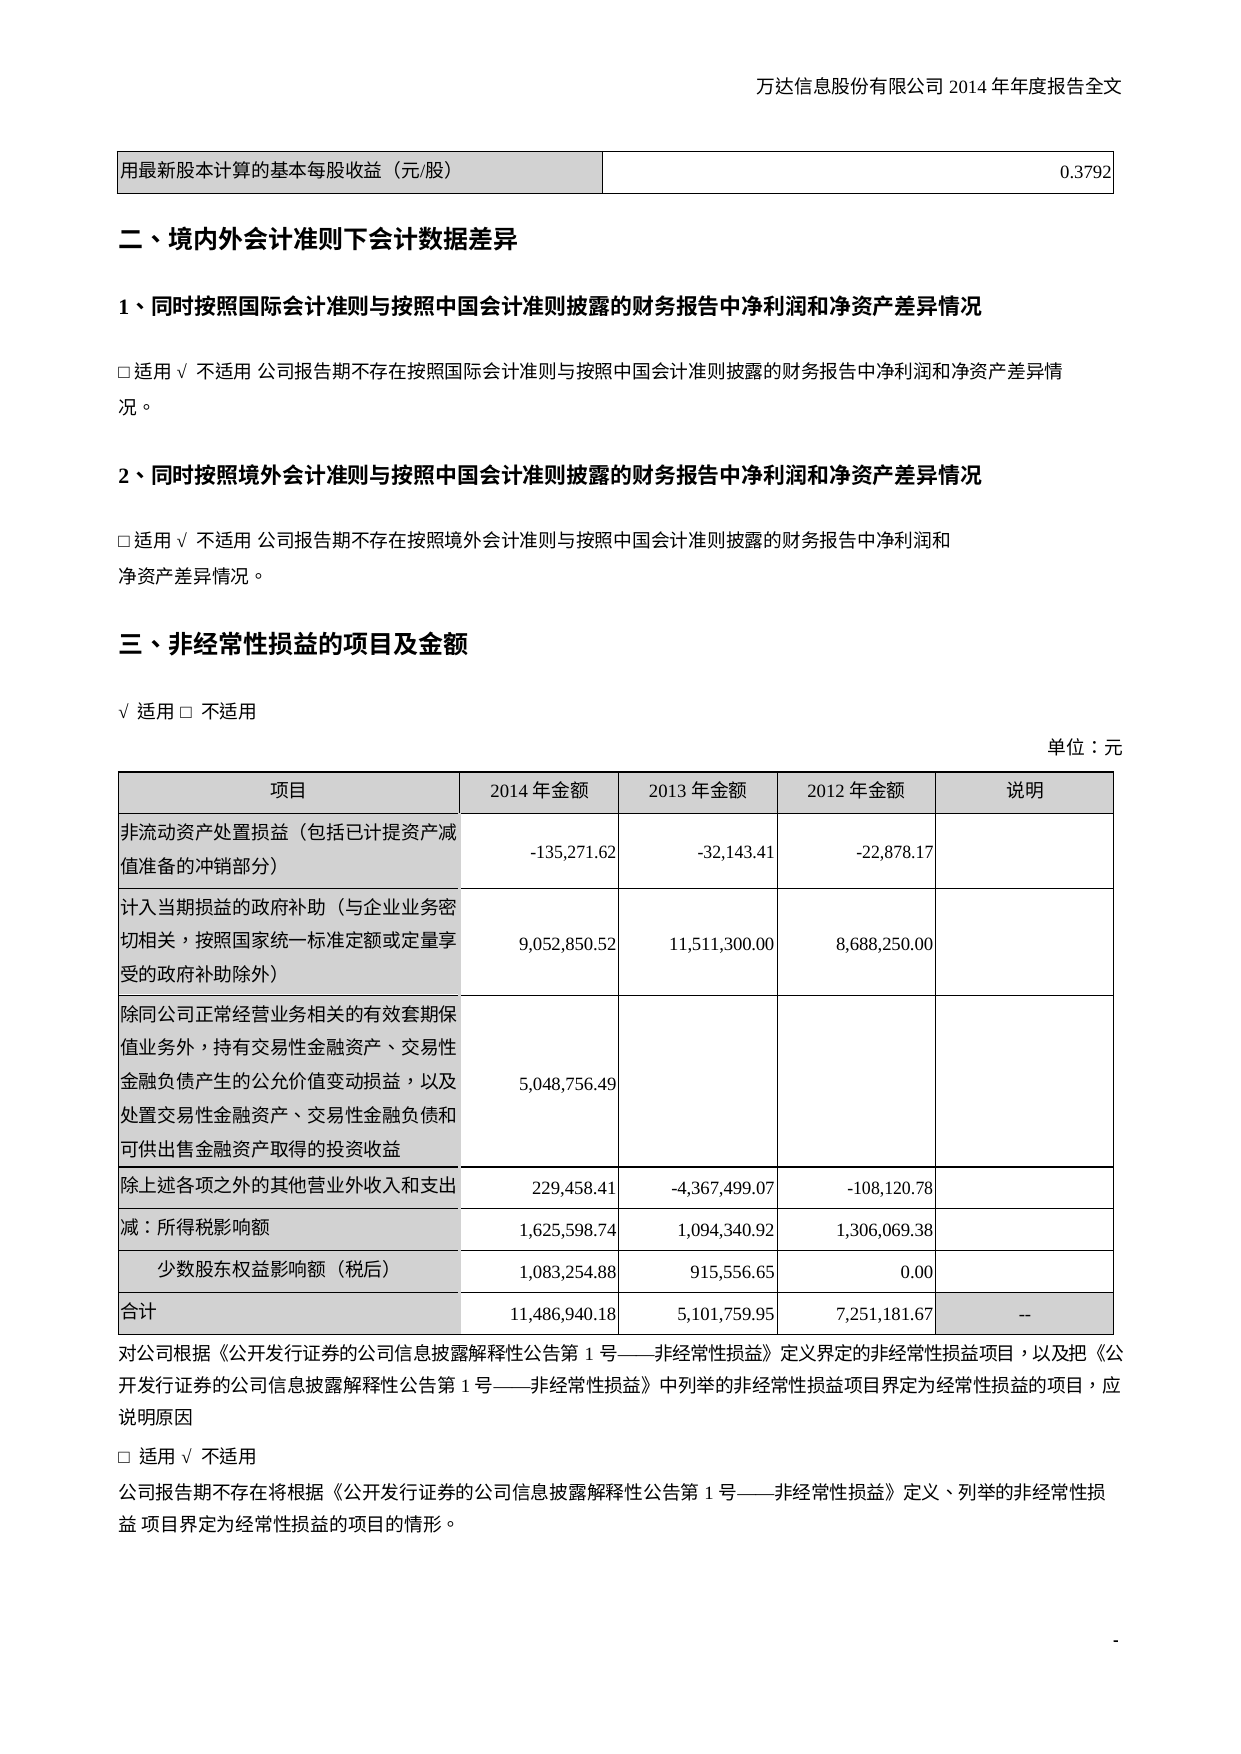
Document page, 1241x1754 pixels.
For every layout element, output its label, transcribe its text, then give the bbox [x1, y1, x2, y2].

table_cell 计入当期损益的政府补助（与企业业务密 切相关，按照国家统一标准定额或定量享 受的政府补助除外） [119, 889, 458, 994]
text 公司报告期不存在将根据《公开发行证券的公司信息披露解释性公告第 1 号——非经常性损益》定义、列举的非经常性损益 项目界定为经常性损益的项目的情形。 [118, 1480, 1124, 1537]
subtitle 1、同时按照国际会计准则与按照中国会计准则披露的财务报告中净利润和净资产差异情况 [118, 291, 1138, 321]
table_header 2012 年金额 [778, 773, 935, 813]
table_cell [936, 1251, 1113, 1292]
table_cell -22,878.17 [778, 814, 935, 888]
table_cell [936, 1168, 1113, 1208]
text □ 适用 √ 不适用 公司报告期不存在按照境外会计准则与按照中国会计准则披露的财务报告中净利润和净资产差异情况。 [118, 528, 964, 589]
table_cell [778, 996, 935, 1166]
table_cell 5,101,759.95 [619, 1293, 777, 1334]
table_header 0.3792 [603, 152, 1113, 193]
table_cell 少数股东权益影响额（税后） [119, 1251, 458, 1292]
table_header 说明 [936, 773, 1113, 813]
table_cell -108,120.78 [778, 1168, 935, 1208]
table_cell 8,688,250.00 [778, 889, 935, 994]
table_cell 合计 [119, 1293, 458, 1334]
table_cell 1,306,069.38 [778, 1209, 935, 1250]
table_cell 除上述各项之外的其他营业外收入和支出 [119, 1168, 458, 1208]
table_cell -135,271.62 [461, 814, 618, 888]
table_cell [936, 814, 1113, 888]
subtitle 三、非经常性损益的项目及金额 [118, 627, 1138, 661]
text □ 适用 √ 不适用 [118, 1444, 1138, 1469]
table_header 2014 年金额 [460, 773, 618, 813]
table_cell 11,511,300.00 [619, 889, 777, 994]
table_cell 1,094,340.92 [619, 1209, 777, 1250]
table_cell 减：所得税影响额 [119, 1209, 458, 1250]
text √ 适用 □ 不适用 [118, 698, 1138, 724]
table_cell 7,251,181.67 [778, 1293, 935, 1334]
text 单位：元 [102, 734, 1122, 760]
text 开发行证券的公司信息披露解释性公告第 1 号——非经常性损益》中列举的非经常性损益项目界定为经常性损益的项目，应 说明原因 [118, 1372, 1124, 1430]
table_cell [936, 996, 1113, 1166]
table_header 2013 年金额 [619, 773, 777, 813]
table_cell 11,486,940.18 [461, 1293, 618, 1334]
table_cell -4,367,499.07 [619, 1168, 777, 1208]
table_cell [936, 889, 1113, 994]
table_cell [619, 996, 777, 1166]
table_cell 915,556.65 [619, 1251, 777, 1292]
table_cell 非流动资产处置损益（包括已计提资产减 值准备的冲销部分） [119, 814, 458, 888]
table_header 用最新股本计算的基本每股收益（元/股） [118, 152, 602, 193]
table_cell 1,083,254.88 [461, 1251, 618, 1292]
text □ 适用 √ 不适用 公司报告期不存在按照国际会计准则与按照中国会计准则披露的财务报告中净利润和净资产差异情况。 [118, 359, 1098, 420]
table_cell 5,048,756.49 [461, 996, 618, 1166]
table_cell -- [936, 1293, 1113, 1334]
text 对公司根据《公开发行证券的公司信息披露解释性公告第 1 号——非经常性损益》定义界定的非经常性损益项目，以及把《公 [118, 1340, 1138, 1366]
table_cell 0.00 [778, 1251, 935, 1292]
table_cell [936, 1209, 1113, 1250]
table_cell 除同公司正常经营业务相关的有效套期保 值业务外，持有交易性金融资产、交易性 金融负债产生的公允价值变动损益，以及 处置交易性金融资产、交易性金融负债和 可供出售金融资产取得的投资收益 [119, 996, 458, 1166]
subtitle 2、同时按照境外会计准则与按照中国会计准则披露的财务报告中净利润和净资产差异情况 [118, 460, 1138, 490]
table_cell 229,458.41 [461, 1168, 618, 1208]
table_cell -32,143.41 [619, 814, 777, 888]
table_cell 1,625,598.74 [461, 1209, 618, 1250]
subtitle 二、境内外会计准则下会计数据差异 [118, 222, 1138, 256]
table_header 项目 [119, 773, 459, 813]
table_cell 9,052,850.52 [461, 889, 618, 994]
